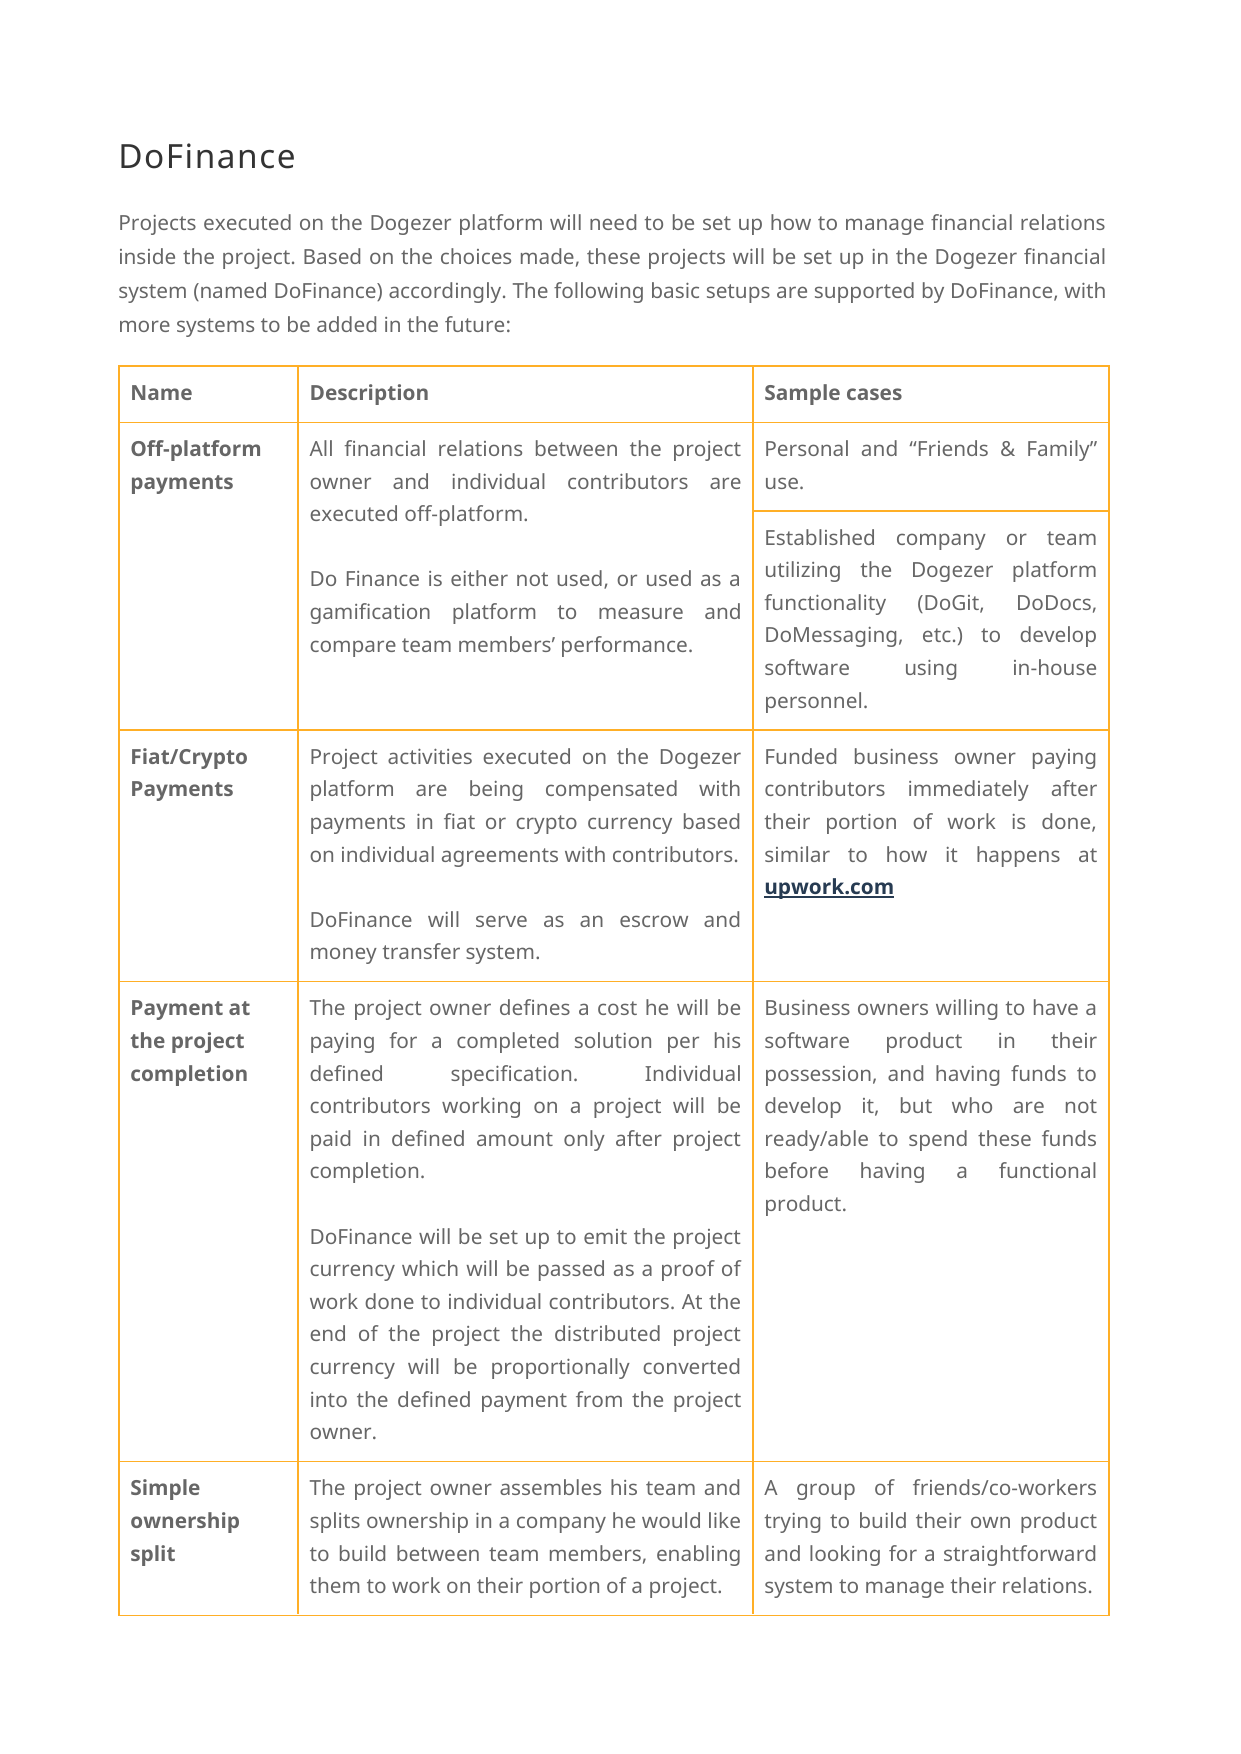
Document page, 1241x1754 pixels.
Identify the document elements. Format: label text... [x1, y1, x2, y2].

table_cell Project activities executed on the Dogezer platform are being compensated with payments in fiat or crypto currency based on individual agreements with contributors. DoFinance will serve as an escrow and money transfer system. [299, 731, 752, 981]
table_header Sample cases [754, 367, 1108, 421]
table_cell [299, 1462, 752, 1614]
table_cell All financial relations between the project owner and individual contributors are executed off-platform. Do Finance is either not used, or used as a gamification platform to measure and compare team members’ performance. [299, 423, 752, 729]
table_header Description [299, 367, 752, 421]
table_cell Personal and “Friends & Family” use. [754, 423, 1108, 510]
table_header Name [120, 367, 297, 421]
text Projects executed on the Dogezer platform will need to be set up how to manage financial relations inside the project. Based on the choices made, these projects will be set up in the Dogezer financial system (named DoFinance) accordingly. The following basic setups are supported by DoFinance, with more systems to be added in the future: [118, 208, 1107, 339]
table_cell Business owners willing to have a software product in their possession, and having funds to develop it, but who are not ready/able to spend these funds before having a functional product. [754, 982, 1108, 1461]
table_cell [120, 1462, 297, 1614]
table_cell Funded business owner paying contributors immediately after their portion of work is done, similar to how it happens at upwork.com [754, 731, 1108, 981]
table_cell The project owner defines a cost he will be paying for a completed solution per his defined specification. Individual contributors working on a project will be paid in defined amount only after project completion. DoFinance will be set up to emit the project currency which will be passed as a proof of work done to individual contributors. At the end of the project the distributed project currency will be proportionally converted into the defined payment from the project owner. [299, 982, 752, 1461]
table_cell Fiat/Crypto Payments [120, 731, 297, 981]
table_cell Off-platform payments [120, 423, 297, 729]
subtitle DoFinance [118, 133, 1107, 178]
table_cell Payment at the project completion [120, 982, 297, 1461]
table_cell Established company or team utilizing the Dogezer platform functionality (DoGit, DoDocs, DoMessaging, etc.) to develop software using in-house personnel. [754, 512, 1108, 729]
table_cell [754, 1462, 1108, 1614]
